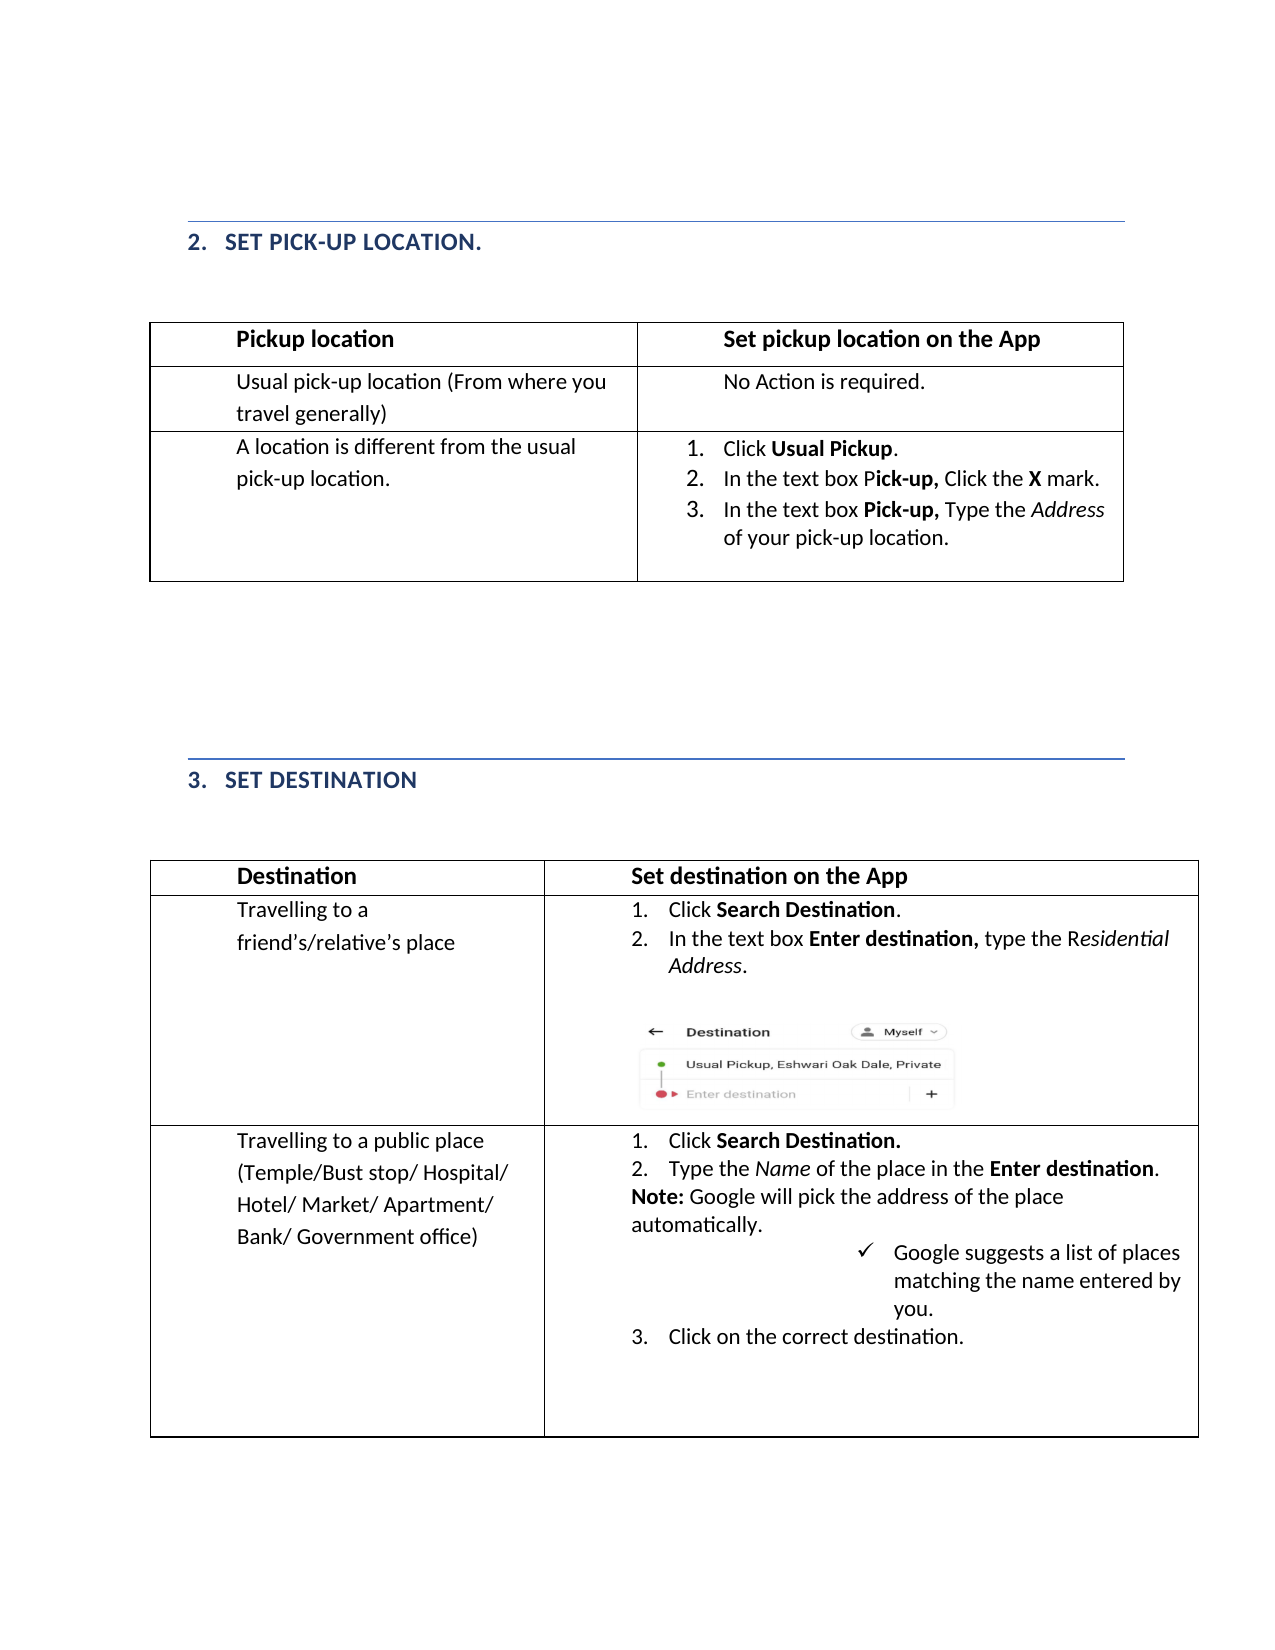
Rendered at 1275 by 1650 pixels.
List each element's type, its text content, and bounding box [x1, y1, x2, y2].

table_cell No Action is required. [638, 367, 1123, 431]
table_header Set destination on the App [545, 861, 1198, 894]
subtitle Set Destination [187, 759, 1125, 794]
table_cell A location is different from the usual pick-up location. [151, 432, 637, 581]
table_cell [545, 1126, 1198, 1436]
table_cell Travelling to a friend’s/relative’s place [151, 896, 544, 1125]
table_cell Click Search Destination. In the text box Enter destination, type the Residential Address. [545, 896, 1198, 1125]
table_cell Usual pick-up location (From where you travel generally) [151, 367, 637, 431]
picture [645, 1028, 949, 1101]
table_header Destination [151, 861, 544, 894]
table_header Pickup location [151, 323, 637, 366]
table_cell Click Usual Pickup. In the text box Pick-up, Click the X mark. In the text box Pick-up, Type the Address of your pick-up location. [638, 432, 1123, 581]
subtitle Set pick-up location. [187, 222, 1125, 257]
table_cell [151, 1126, 544, 1436]
table_header Set pickup location on the App [638, 323, 1123, 366]
